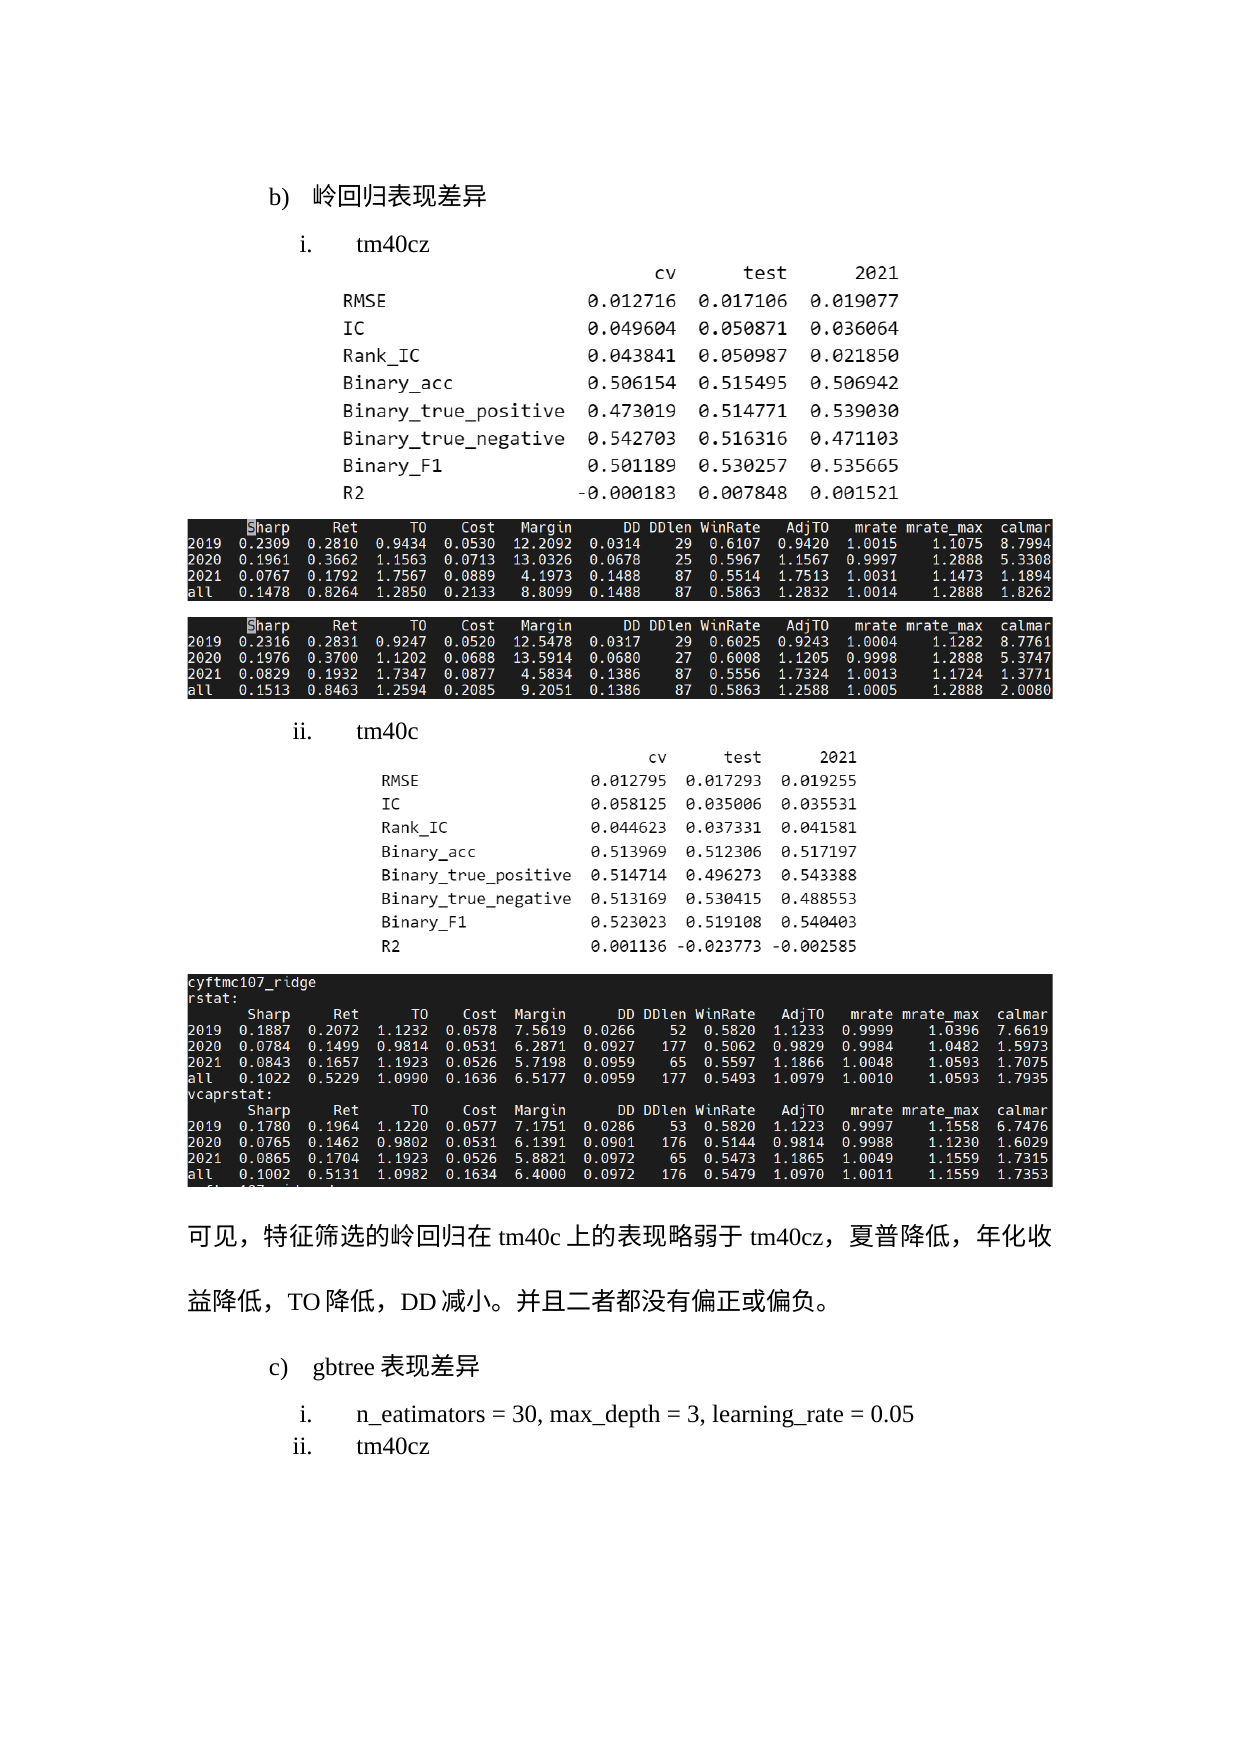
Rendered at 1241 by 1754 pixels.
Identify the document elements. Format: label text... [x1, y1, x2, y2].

list tm40cz [312, 1429, 1053, 1462]
picture [187, 617, 1053, 699]
picture [378, 747, 862, 957]
list tm40cz [312, 227, 1053, 259]
list gbtree表现差异 [269, 1332, 1053, 1397]
list tm40c [312, 714, 1053, 747]
picture [187, 519, 1053, 601]
list n_eatimators = 30, max_depth = 3, learning_rate = 0.05 [312, 1397, 1053, 1429]
text 可见，特征筛选的岭回归在tm40c上的表现略弱于tm40cz，夏普降低，年化收益降低，TO降低，DD减小。并且二者都没有偏正或偏负。 [187, 1202, 1053, 1332]
picture [337, 259, 903, 503]
picture [187, 974, 1053, 1187]
list 岭回归表现差异 [269, 162, 1053, 227]
